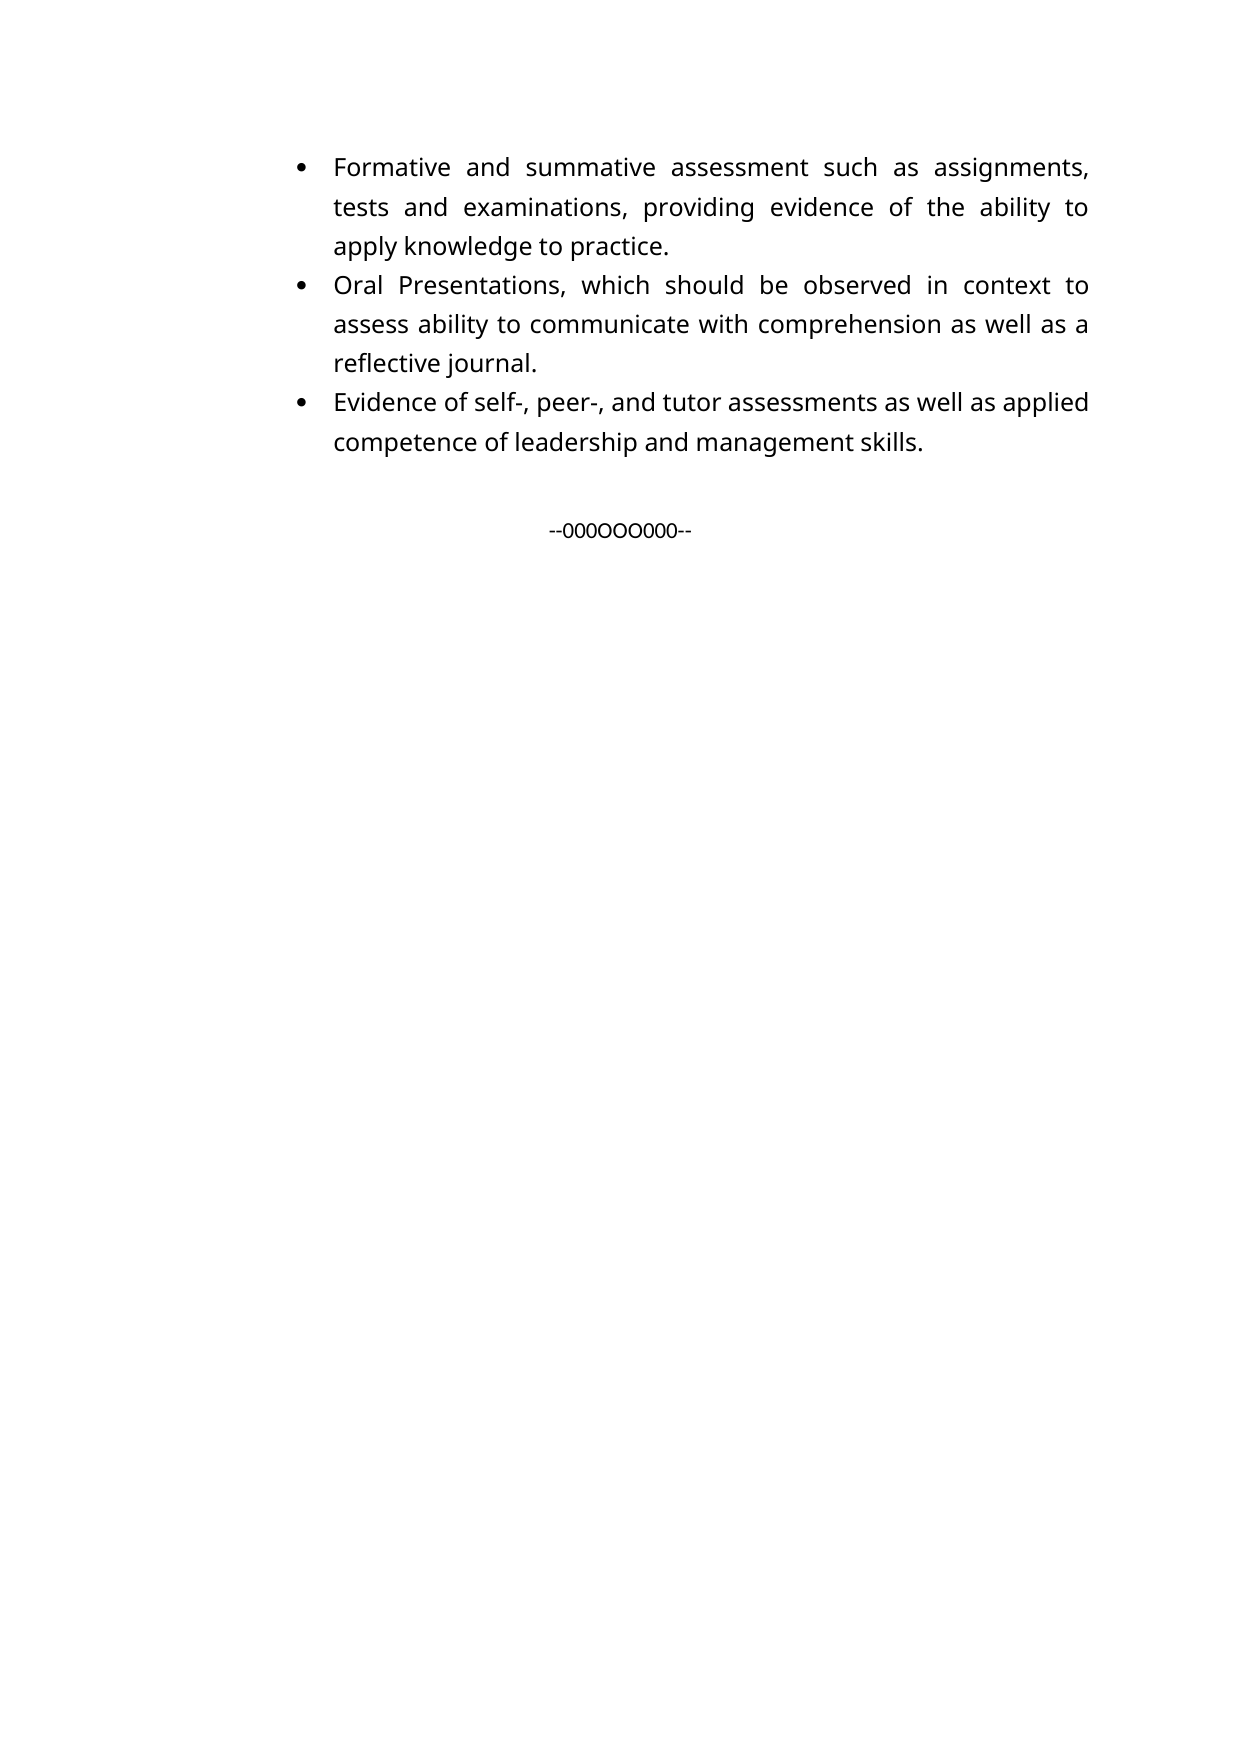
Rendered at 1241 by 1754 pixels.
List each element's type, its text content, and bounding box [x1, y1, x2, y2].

list Evidence of self-, peer-, and tutor assessments as well as applied competence of leadership and management skills. [297, 385, 1090, 458]
text --000OOO000-- [150, 516, 1090, 544]
list Oral Presentations, which should be observed in context to assess ability to communicate with comprehension as well as a reflective journal. [297, 267, 1090, 380]
list Formative and summative assessment such as assignments, tests and examinations, providing evidence of the ability to apply knowledge to practice. [297, 150, 1090, 262]
